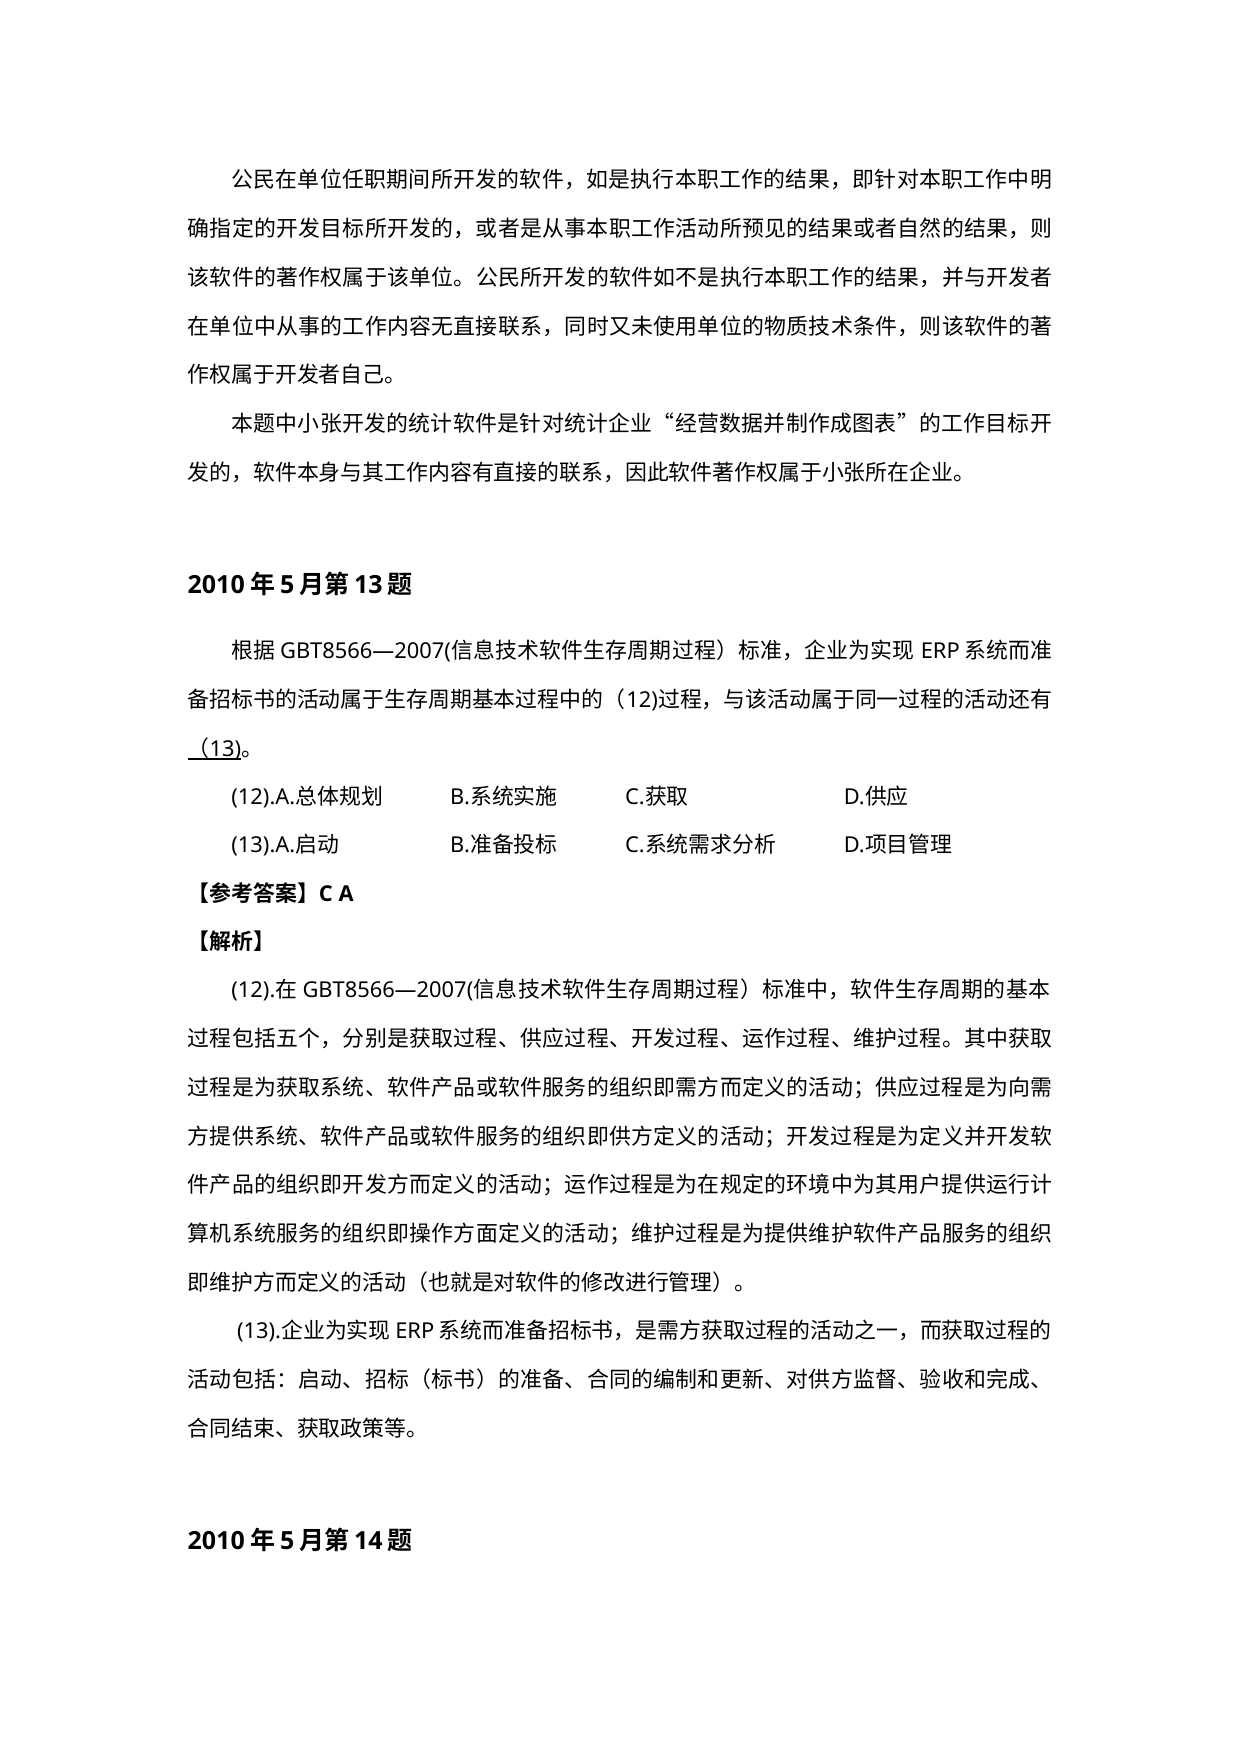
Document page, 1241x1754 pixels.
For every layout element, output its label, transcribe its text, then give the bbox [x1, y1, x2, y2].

text (12).A.总体规划 B.系统实施 C.获取 D.供应 [187, 779, 1053, 811]
text 本题中小张开发的统计软件是针对统计企业“经营数据并制作成图表”的工作目标开发的，软件本身与其工作内容有直接的联系，因此软件著作权属于小张所在企业。 [187, 405, 1053, 487]
text (13).A.启动 B.准备投标 C.系统需求分析 D.项目管理 [231, 827, 1053, 859]
text 根据GBT8566—2007(信息技术软件生存周期过程）标准，企业为实现ERP系统而准备招标书的活动属于生存周期基本过程中的（12)过程，与该活动属于同一过程的活动还有（13)。 [187, 633, 1053, 763]
text 2010年5月第14题 [187, 1506, 1053, 1571]
text (12).在GBT8566—2007(信息技术软件生存周期过程）标准中，软件生存周期的基本过程包括五个，分别是获取过程、供应过程、开发过程、运作过程、维护过程。其中获取过程是为获取系统、软件产品或软件服务的组织即需方而定义的活动；供应过程是为向需方提供系统、软件产品或软件服务的组织即供方定义的活动；开发过程是为定义并开发软件产品的组织即开发方而定义的活动；运作过程是为在规定的环境中为其用户提供运行计算机系统服务的组织即操作方面定义的活动；维护过程是为提供维护软件产品服务的组织即维护方而定义的活动（也就是对软件的修改进行管理）。 [187, 972, 1053, 1297]
text 公民在单位任职期间所开发的软件，如是执行本职工作的结果，即针对本职工作中明确指定的开发目标所开发的，或者是从事本职工作活动所预见的结果或者自然的结果，则该软件的著作权属于该单位。公民所开发的软件如不是执行本职工作的结果，并与开发者在单位中从事的工作内容无直接联系，同时又未使用单位的物质技术条件，则该软件的著作权属于开发者自己。 [187, 162, 1053, 389]
text 【参考答案】C A [187, 875, 1053, 908]
text 2010年5月第13题 [187, 550, 1053, 615]
text (13).企业为实现ERP系统而准备招标书，是需方获取过程的活动之一，而获取过程的活动包括：启动、招标（标书）的准备、合同的编制和更新、对供方监督、验收和完成、合同结束、获取政策等。 [187, 1313, 1053, 1443]
text 【解析】 [187, 924, 1053, 956]
